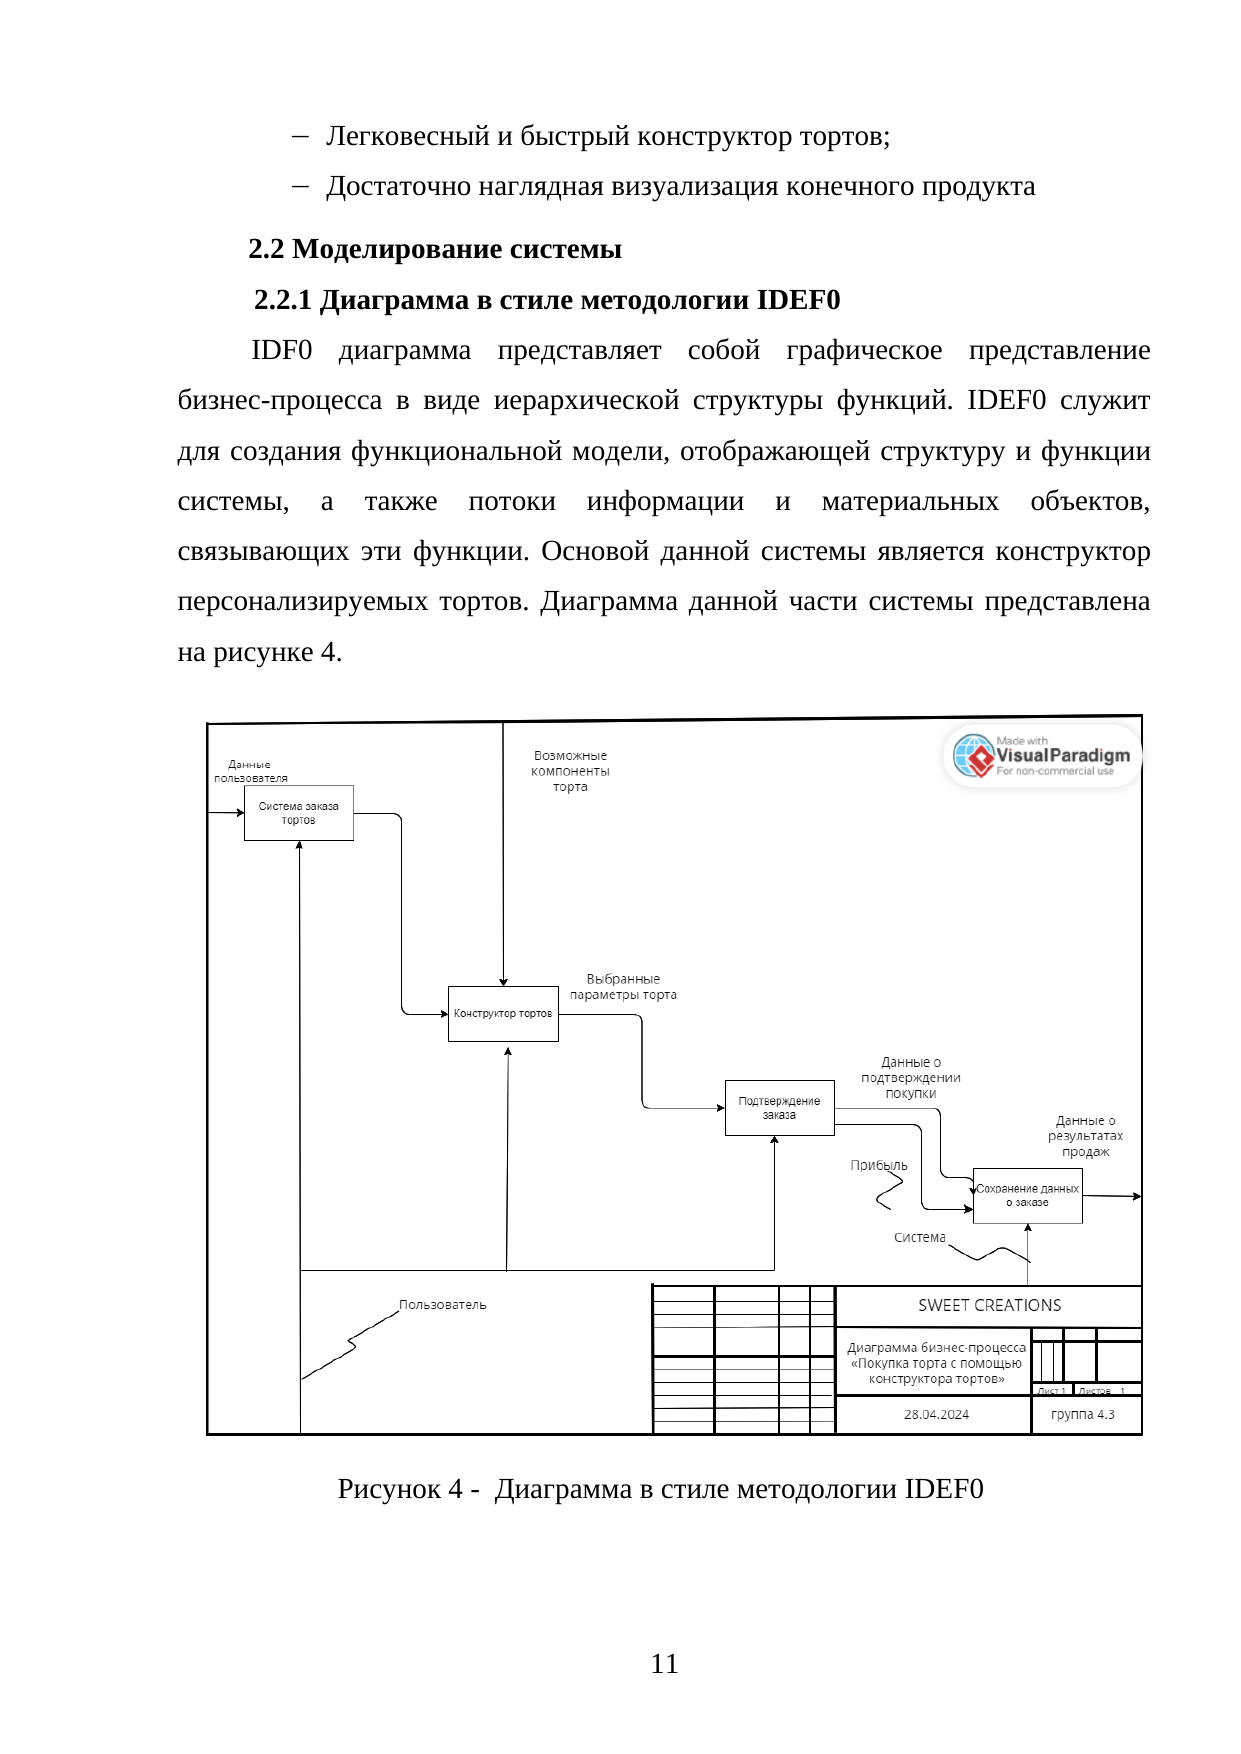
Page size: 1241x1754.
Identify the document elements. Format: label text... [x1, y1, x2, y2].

picture [177, 713, 1152, 1442]
text Легковесный и быстрый конструктор тортов; [288, 118, 1152, 152]
text IDF0 диаграмма представляет собой графическое представление бизнес-процесса в виде иерархической структуры функций. IDEF0 служит для создания функциональной модели, отображающей структуру и функции системы, а также потоки информации и материальных объектов, связывающих эти функции. Основой данной системы является конструктор персонализируемых тортов. Диаграмма данной части системы представлена на рисунке 4. [177, 332, 1152, 667]
text Диаграмма в стиле методологии IDEF0 [254, 282, 1152, 315]
text Достаточно наглядная визуализация конечного продукта [288, 168, 1152, 202]
text Моделирование системы [248, 231, 1152, 265]
list Диаграмма в стиле методологии IDEF0 [248, 1471, 1152, 1504]
